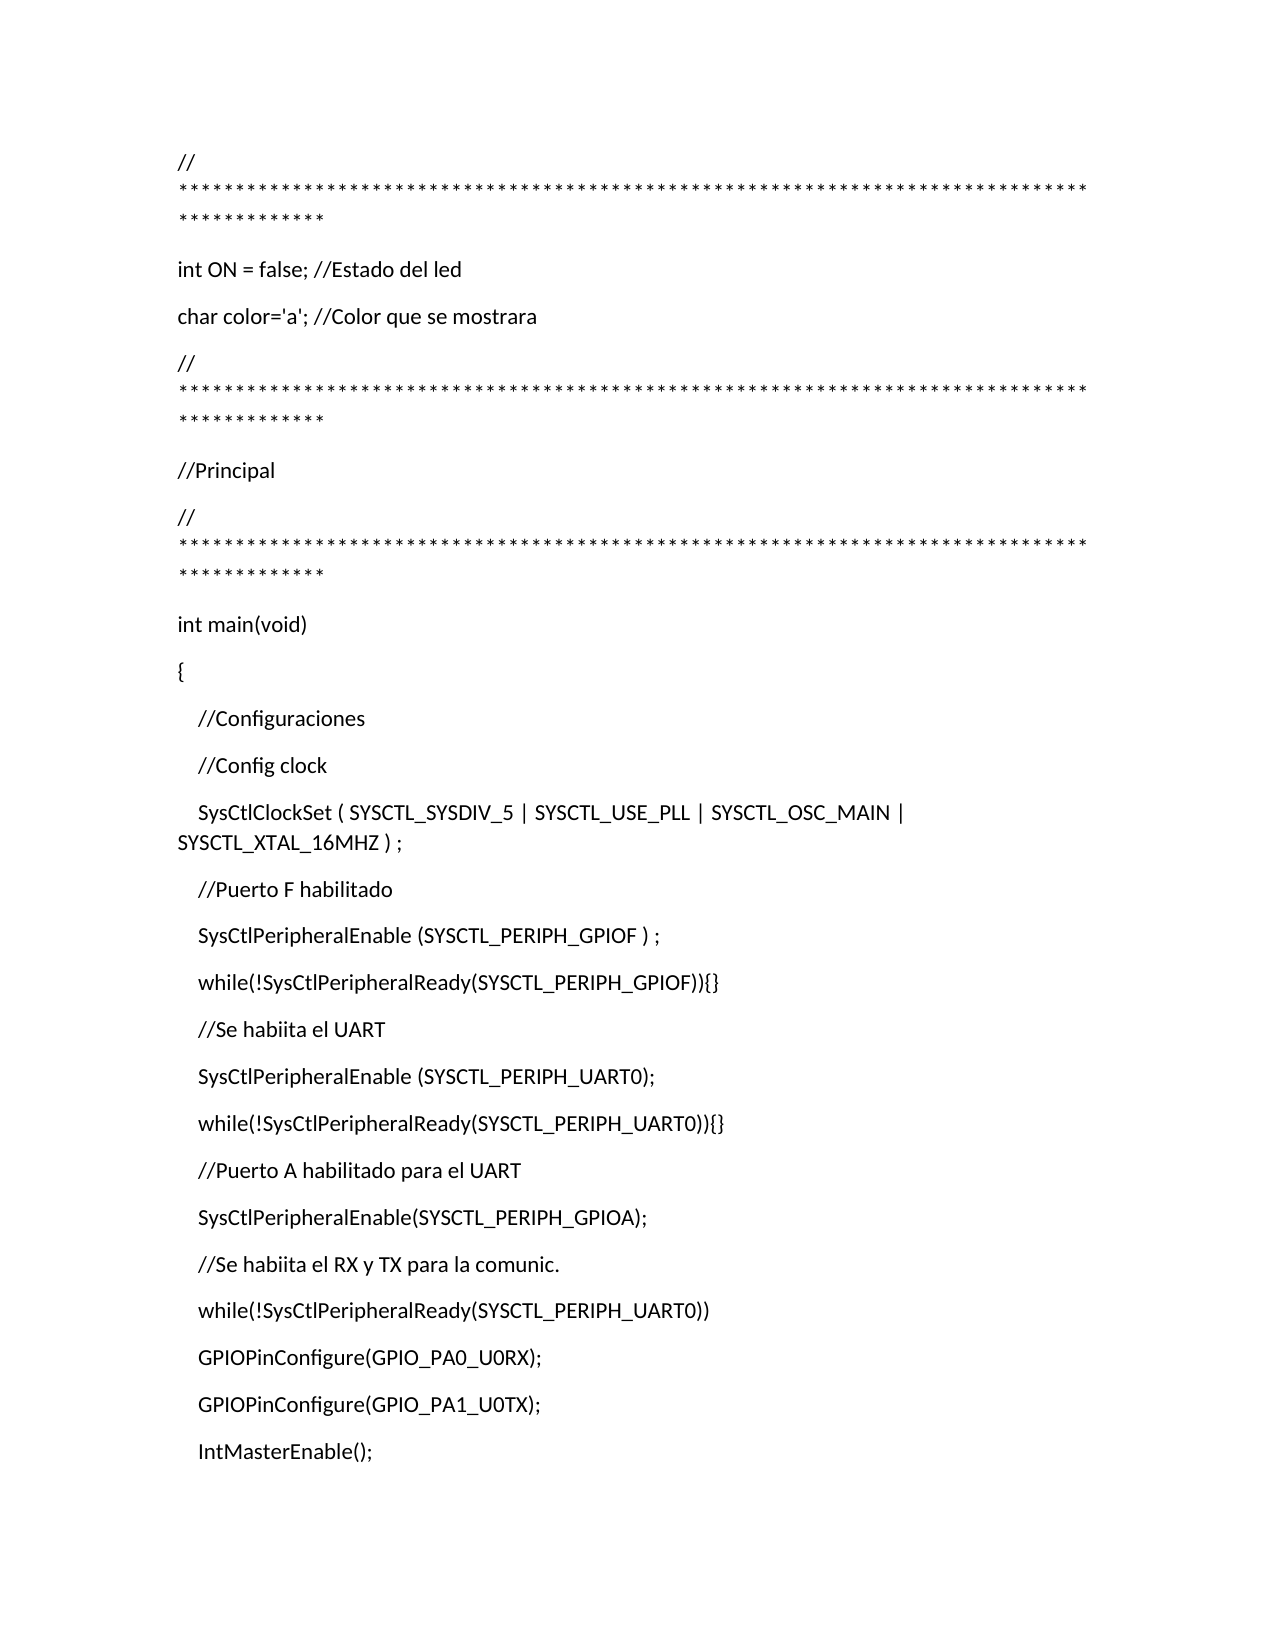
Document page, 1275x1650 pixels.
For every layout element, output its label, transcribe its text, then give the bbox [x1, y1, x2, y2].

text //Puerto A habilitado para el UART [177, 1156, 1098, 1184]
text SysCtlClockSet ( SYSCTL_SYSDIV_5 | SYSCTL_USE_PLL | SYSCTL_OSC_MAIN | SYSCTL_XTAL_16MHZ ) ; [177, 798, 1098, 856]
text char color='a'; //Color que se mostrara [177, 302, 1098, 330]
text //Configuraciones [177, 704, 1098, 732]
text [177, 148, 1098, 236]
text //********************************************************************************************* [177, 349, 1098, 437]
text //********************************************************************************************* [177, 503, 1098, 591]
text int main(void) [177, 610, 1098, 638]
text { [177, 657, 1098, 685]
text SysCtlPeripheralEnable (SYSCTL_PERIPH_UART0); [177, 1062, 1098, 1090]
text SysCtlPeripheralEnable (SYSCTL_PERIPH_GPIOF ) ; [177, 922, 1098, 949]
text int ON = false; //Estado del led [177, 255, 1098, 283]
text //Se habiita el UART [177, 1015, 1098, 1043]
text GPIOPinConfigure(GPIO_PA0_U0RX); [177, 1343, 1098, 1371]
text while(!SysCtlPeripheralReady(SYSCTL_PERIPH_UART0)) [177, 1297, 1098, 1324]
text GPIOPinConfigure(GPIO_PA1_U0TX); [177, 1390, 1098, 1418]
text IntMasterEnable(); [177, 1437, 1098, 1465]
text while(!SysCtlPeripheralReady(SYSCTL_PERIPH_UART0)){} [177, 1109, 1098, 1137]
text //Config clock [177, 751, 1098, 779]
text while(!SysCtlPeripheralReady(SYSCTL_PERIPH_GPIOF)){} [177, 968, 1098, 996]
text //Puerto F habilitado [177, 875, 1098, 903]
text //Principal [177, 456, 1098, 484]
text SysCtlPeripheralEnable(SYSCTL_PERIPH_GPIOA); [177, 1203, 1098, 1231]
text //Se habiita el RX y TX para la comunic. [177, 1250, 1098, 1278]
